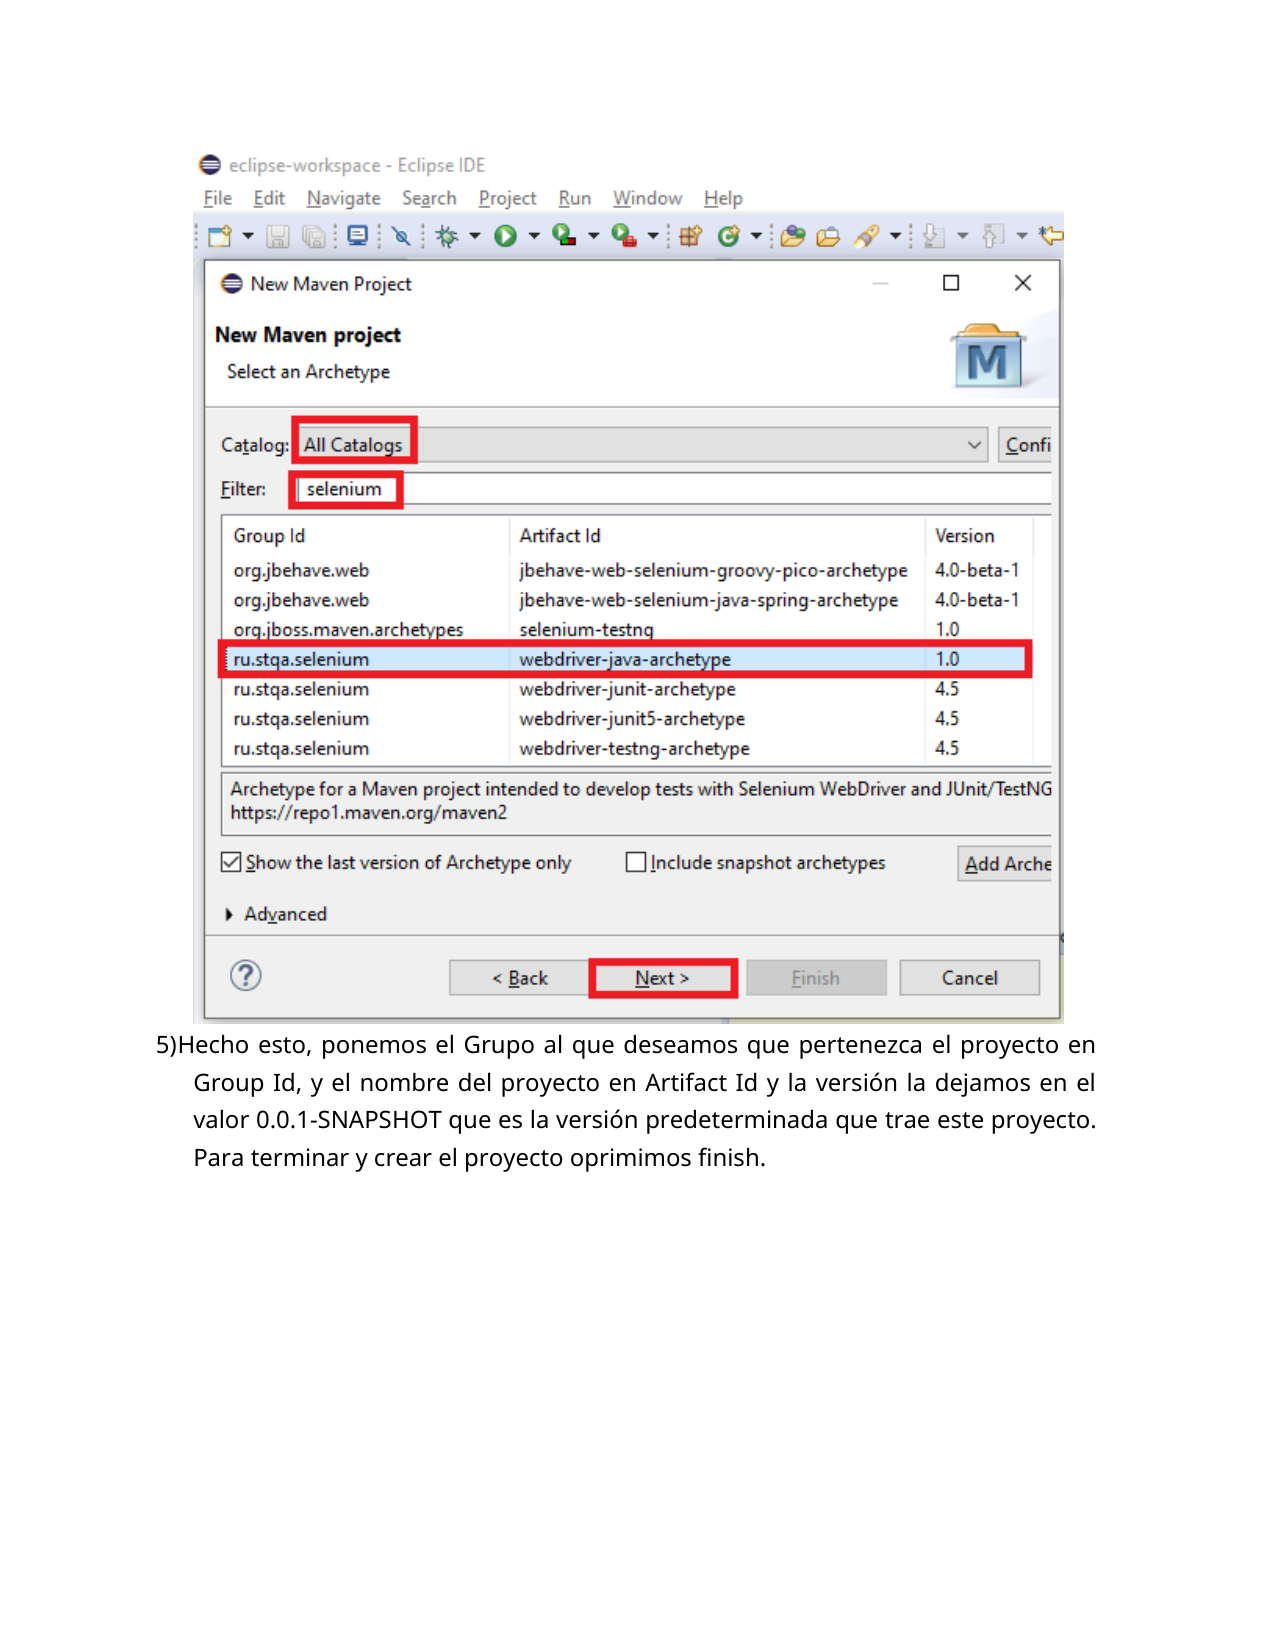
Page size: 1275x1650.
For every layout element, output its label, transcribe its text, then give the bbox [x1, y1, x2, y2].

list Hecho esto, ponemos el Grupo al que deseamos que pertenezca el proyecto en Group Id, y el nombre del proyecto en Artifact Id y la versión la dejamos en el valor 0.0.1-SNAPSHOT que es la versión predeterminada que trae este proyecto. Para terminar y crear el proyecto oprimimos finish. [156, 1028, 1098, 1173]
picture [193, 147, 1064, 1024]
